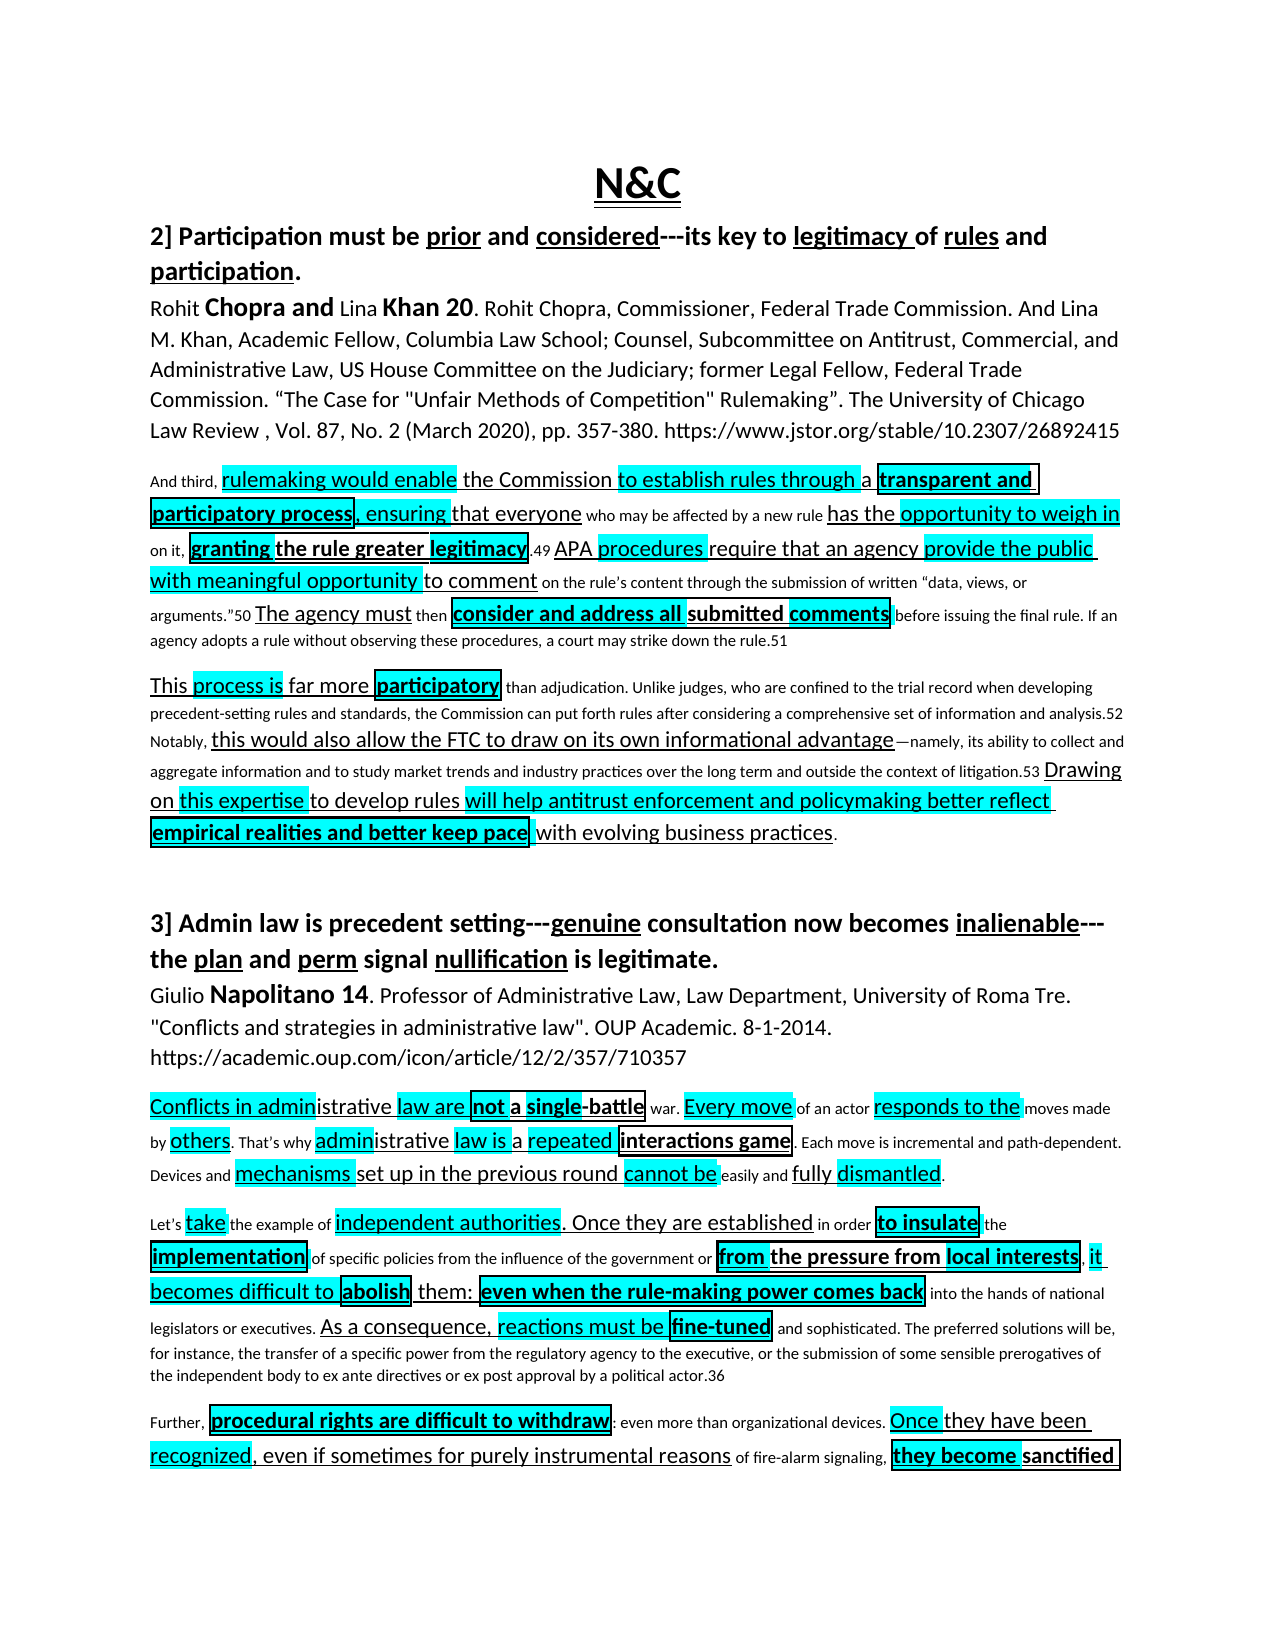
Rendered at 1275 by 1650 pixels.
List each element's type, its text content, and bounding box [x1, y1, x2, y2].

subtitle 2] Participation must be prior and considered---its key to legitimacy of rules and participation. [150, 219, 1125, 287]
text Let’s take the example of independent authorities. Once they are established in order to insulate the implementation of specific policies from the influence of the government or from the pressure from local interests, it becomes difficult to abolish them: even when the rule-making power comes back into the hands of national legislators or executives. As a consequence, reactions must be fine-tuned and sophisticated. The preferred solutions will be, for instance, the transfer of a specific power from the regulatory agency to the executive, or the submission of some sensible prerogatives of the independent body to ex ante directives or ex post approval by a political actor.36 [150, 1206, 1125, 1386]
text Giulio Napolitano 14. Professor of Administrative Law, Law Department, University of Roma Tre. "Conflicts and strategies in administrative law". OUP Academic. 8-1-2014. https://academic.oup.com/icon/article/12/2/357/710357 [150, 977, 1125, 1071]
text Rohit Chopra and Lina Khan 20. Rohit Chopra, Commissioner, Federal Trade Commission. And Lina M. Khan, Academic Fellow, Columbia Law School; Counsel, Subcommittee on Antitrust, Commercial, and Administrative Law, US House Committee on the Judiciary; former Legal Fellow, Federal Trade Commission. “The Case for "Unfair Methods of Competition" Rulemaking”. The University of Chicago Law Review , Vol. 87, No. 2 (March 2020), pp. 357-380. https://www.jstor.org/stable/10.2307/26892415 [150, 290, 1125, 444]
text Conflicts in administrative law are not a single-battle war. Every move of an actor responds to the moves made by others. That’s why administrative law is a repeated interactions game. Each move is incremental and path-dependent. Devices and mechanisms set up in the previous round cannot be easily and fully dismantled. [150, 1090, 1125, 1187]
text This process is far more participatory than adjudication. Unlike judges, who are confined to the trial record when developing precedent-setting rules and standards, the Commission can put forth rules after considering a comprehensive set of information and analysis.52 Notably, this would also allow the FTC to draw on its own informational advantage—namely, its ability to collect and aggregate information and to study market trends and industry practices over the long term and outside the context of litigation.53 Drawing on this expertise to develop rules will help antitrust enforcement and policymaking better reflect empirical realities and better keep pace with evolving business practices. [150, 669, 1125, 848]
subtitle 3] Admin law is precedent setting---genuine consultation now becomes inalienable---the plan and perm signal nullification is legitimate. [150, 906, 1125, 975]
subtitle N&C [150, 154, 1125, 210]
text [150, 1404, 1125, 1471]
text And third, rulemaking would enable the Commission to establish rules through a transparent and participatory process, ensuring that everyone who may be affected by a new rule has the opportunity to weigh in on it, granting the rule greater legitimacy.49 APA procedures require that an agency provide the public with meaningful opportunity to comment on the rule’s content through the submission of written “data, views, or arguments.”50 The agency must then consider and address all submitted comments before issuing the final rule. If an agency adopts a rule without observing these procedures, a court may strike down the rule.51 [150, 463, 1125, 651]
